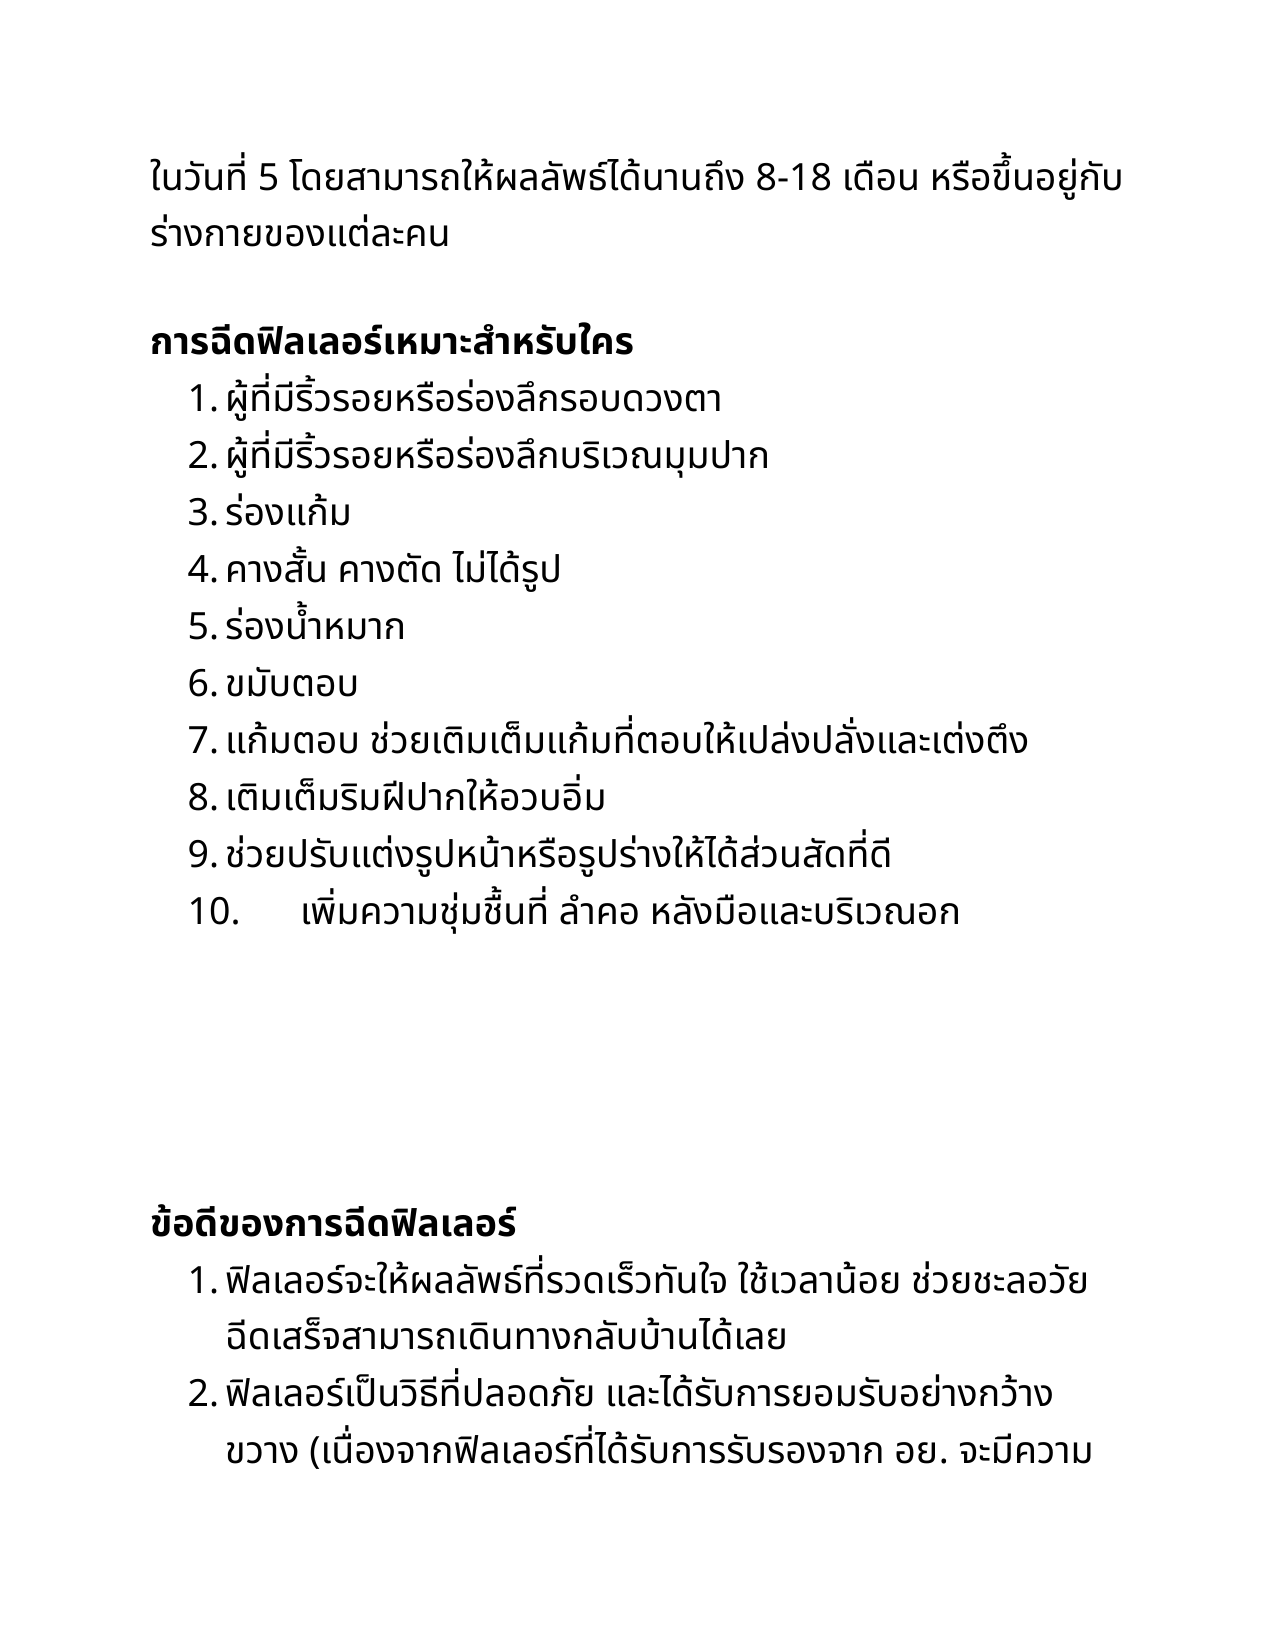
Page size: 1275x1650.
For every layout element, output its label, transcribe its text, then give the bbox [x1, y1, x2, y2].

list เพิ่มความชุ่มชื้นที่ ลำคอ หลังมือและบริเวณอก [187, 884, 1125, 941]
list แก้มตอบ ช่วยเติมเต็มแก้มที่ตอบให้เปล่งปลั่งและเต่งตึง [187, 713, 1125, 770]
list ร่องแก้ม [187, 485, 1125, 542]
text การฉีดฟิลเลอร์เหมาะสำหรับใคร [150, 315, 1125, 371]
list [187, 1367, 1125, 1481]
list ร่องน้ำหมาก [187, 599, 1125, 656]
list เติมเต็มริมฝีปากให้อวบอิ่ม [187, 770, 1125, 827]
list ผู้ที่มีริ้วรอยหรือร่องลึกรอบดวงตา [187, 371, 1125, 428]
list ผู้ที่มีริ้วรอยหรือร่องลึกบริเวณมุมปาก [187, 428, 1125, 485]
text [150, 150, 1125, 264]
text ข้อดีของการฉีดฟิลเลอร์ [150, 1196, 1125, 1253]
list ขมับตอบ [187, 656, 1125, 713]
list คางสั้น คางตัด ไม่ได้รูป [187, 542, 1125, 599]
list ฟิลเลอร์จะให้ผลลัพธ์ที่รวดเร็วทันใจ ใช้เวลาน้อย ช่วยชะลอวัย ฉีดเสร็จสามารถเดินทางกลับบ้านได้เลย [187, 1253, 1125, 1367]
list ช่วยปรับแต่งรูปหน้าหรือรูปร่างให้ได้ส่วนสัดที่ดี [187, 827, 1125, 884]
